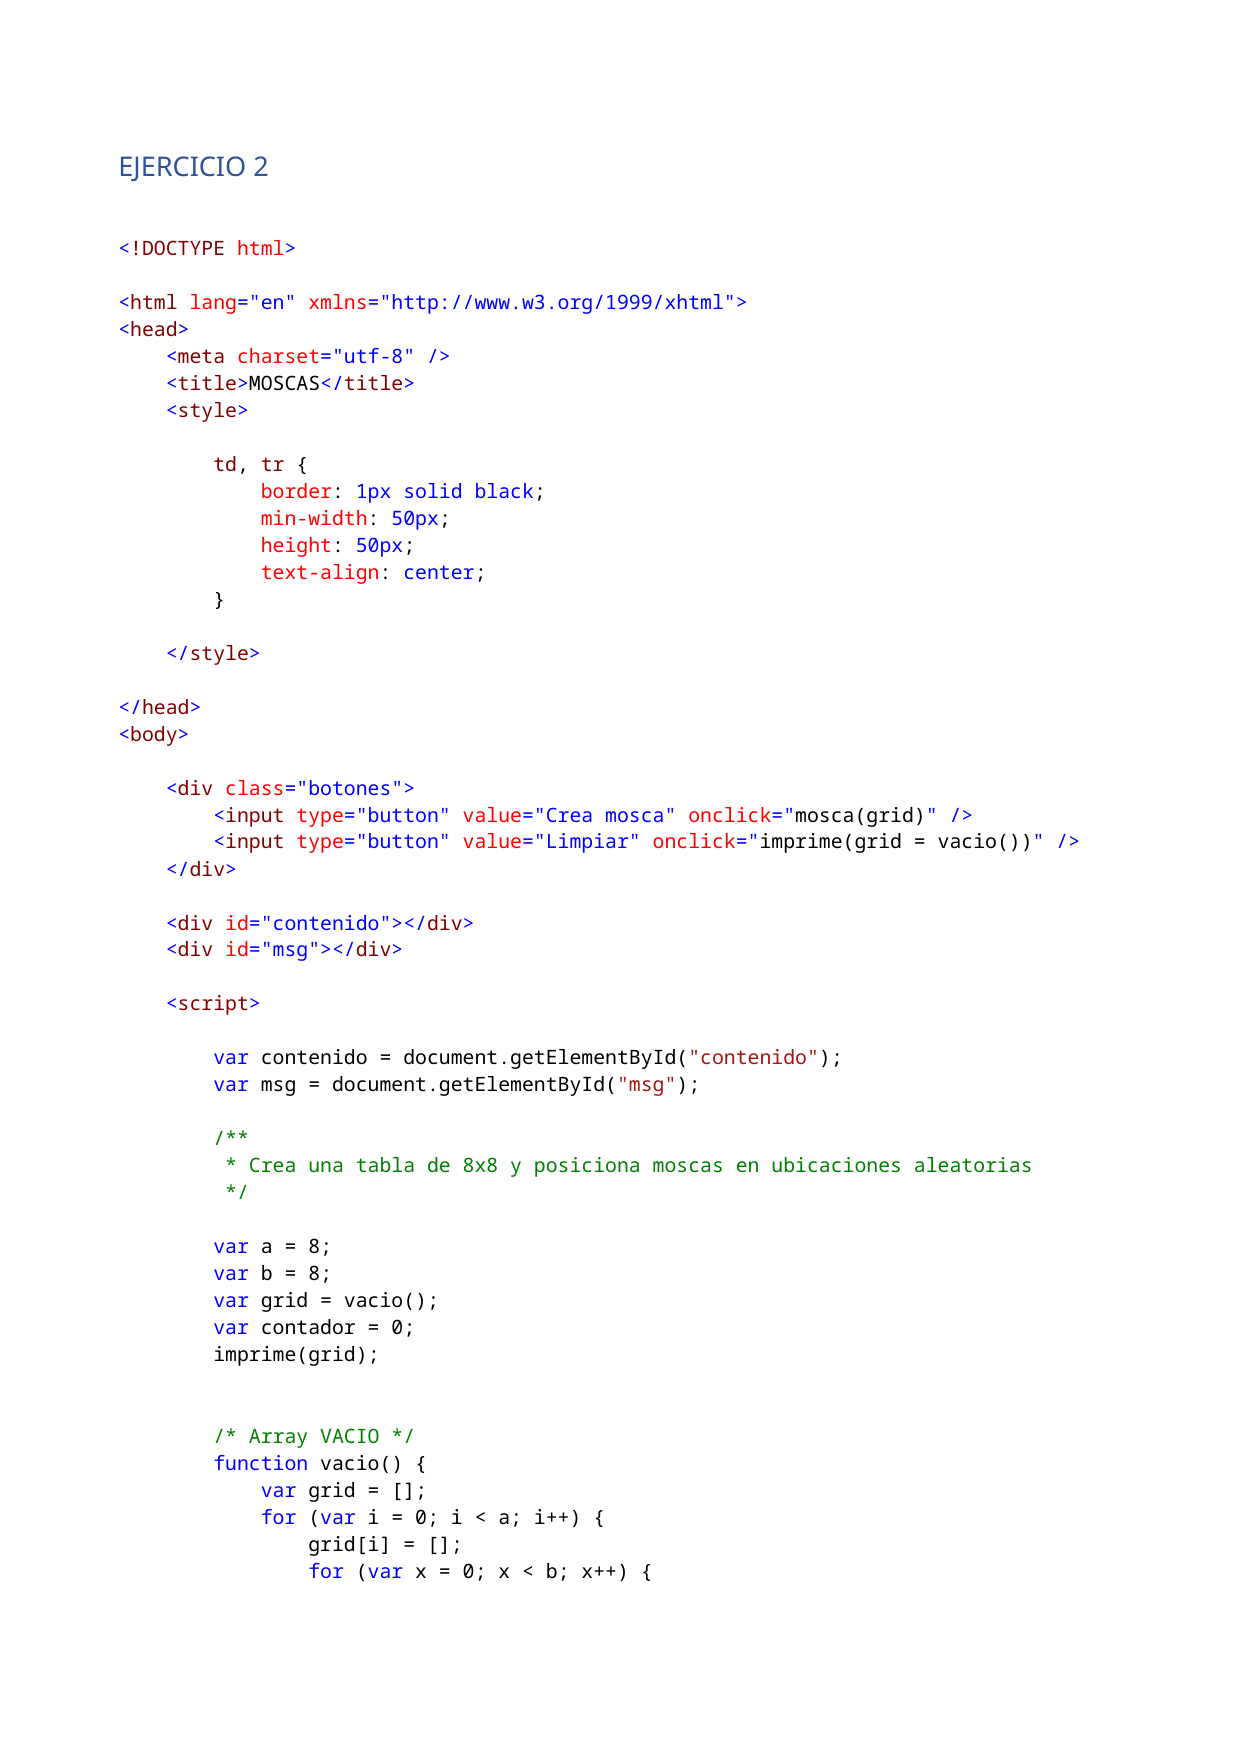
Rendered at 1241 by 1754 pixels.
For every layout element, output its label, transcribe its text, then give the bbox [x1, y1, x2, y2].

text min-width: 50px; [118, 504, 1152, 531]
text /* Array VACIO */ [118, 1422, 1152, 1449]
text var contenido = document.getElementById("contenido"); [118, 1044, 1152, 1071]
text <style> [118, 396, 1152, 423]
text <div id="contenido"></div> [118, 909, 1152, 936]
text /** [118, 1124, 1152, 1152]
text <div id="msg"></div> [118, 936, 1152, 963]
text var b = 8; [118, 1259, 1152, 1286]
subtitle EJERCICIO 2 [118, 148, 1152, 184]
text <html lang="en" xmlns="http://www.w3.org/1999/xhtml"> [118, 288, 1152, 315]
text height: 50px; [118, 531, 1152, 558]
text var grid = []; [118, 1476, 1152, 1503]
text grid[i] = []; [118, 1530, 1152, 1557]
text var contador = 0; [118, 1313, 1152, 1340]
text <head> [118, 315, 1152, 342]
text <!DOCTYPE html> [118, 234, 1152, 261]
text td, tr { [118, 450, 1152, 477]
text var grid = vacio(); [118, 1286, 1152, 1313]
text for (var x = 0; x < b; x++) { [118, 1557, 1152, 1584]
text <input type="button" value="Limpiar" onclick="imprime(grid = vacio())" /> [118, 828, 1152, 855]
text var msg = document.getElementById("msg"); [118, 1071, 1152, 1098]
text border: 1px solid black; [118, 477, 1152, 504]
text </div> [118, 855, 1152, 882]
text </head> [118, 693, 1152, 720]
text <meta charset="utf-8" /> [118, 342, 1152, 369]
text <title>MOSCAS</title> [118, 369, 1152, 396]
text * Crea una tabla de 8x8 y posiciona moscas en ubicaciones aleatorias [118, 1152, 1152, 1178]
text <div class="botones"> [118, 774, 1152, 801]
text function vacio() { [118, 1449, 1152, 1476]
text */ [118, 1178, 1152, 1206]
text <input type="button" value="Crea mosca" onclick="mosca(grid)" /> [118, 801, 1152, 828]
text text-align: center; [118, 558, 1152, 585]
text imprime(grid); [118, 1340, 1152, 1367]
text } [118, 585, 1152, 612]
text var a = 8; [118, 1232, 1152, 1259]
text </style> [118, 639, 1152, 666]
text for (var i = 0; i < a; i++) { [118, 1503, 1152, 1530]
text <script> [118, 990, 1152, 1017]
text <body> [118, 720, 1152, 747]
